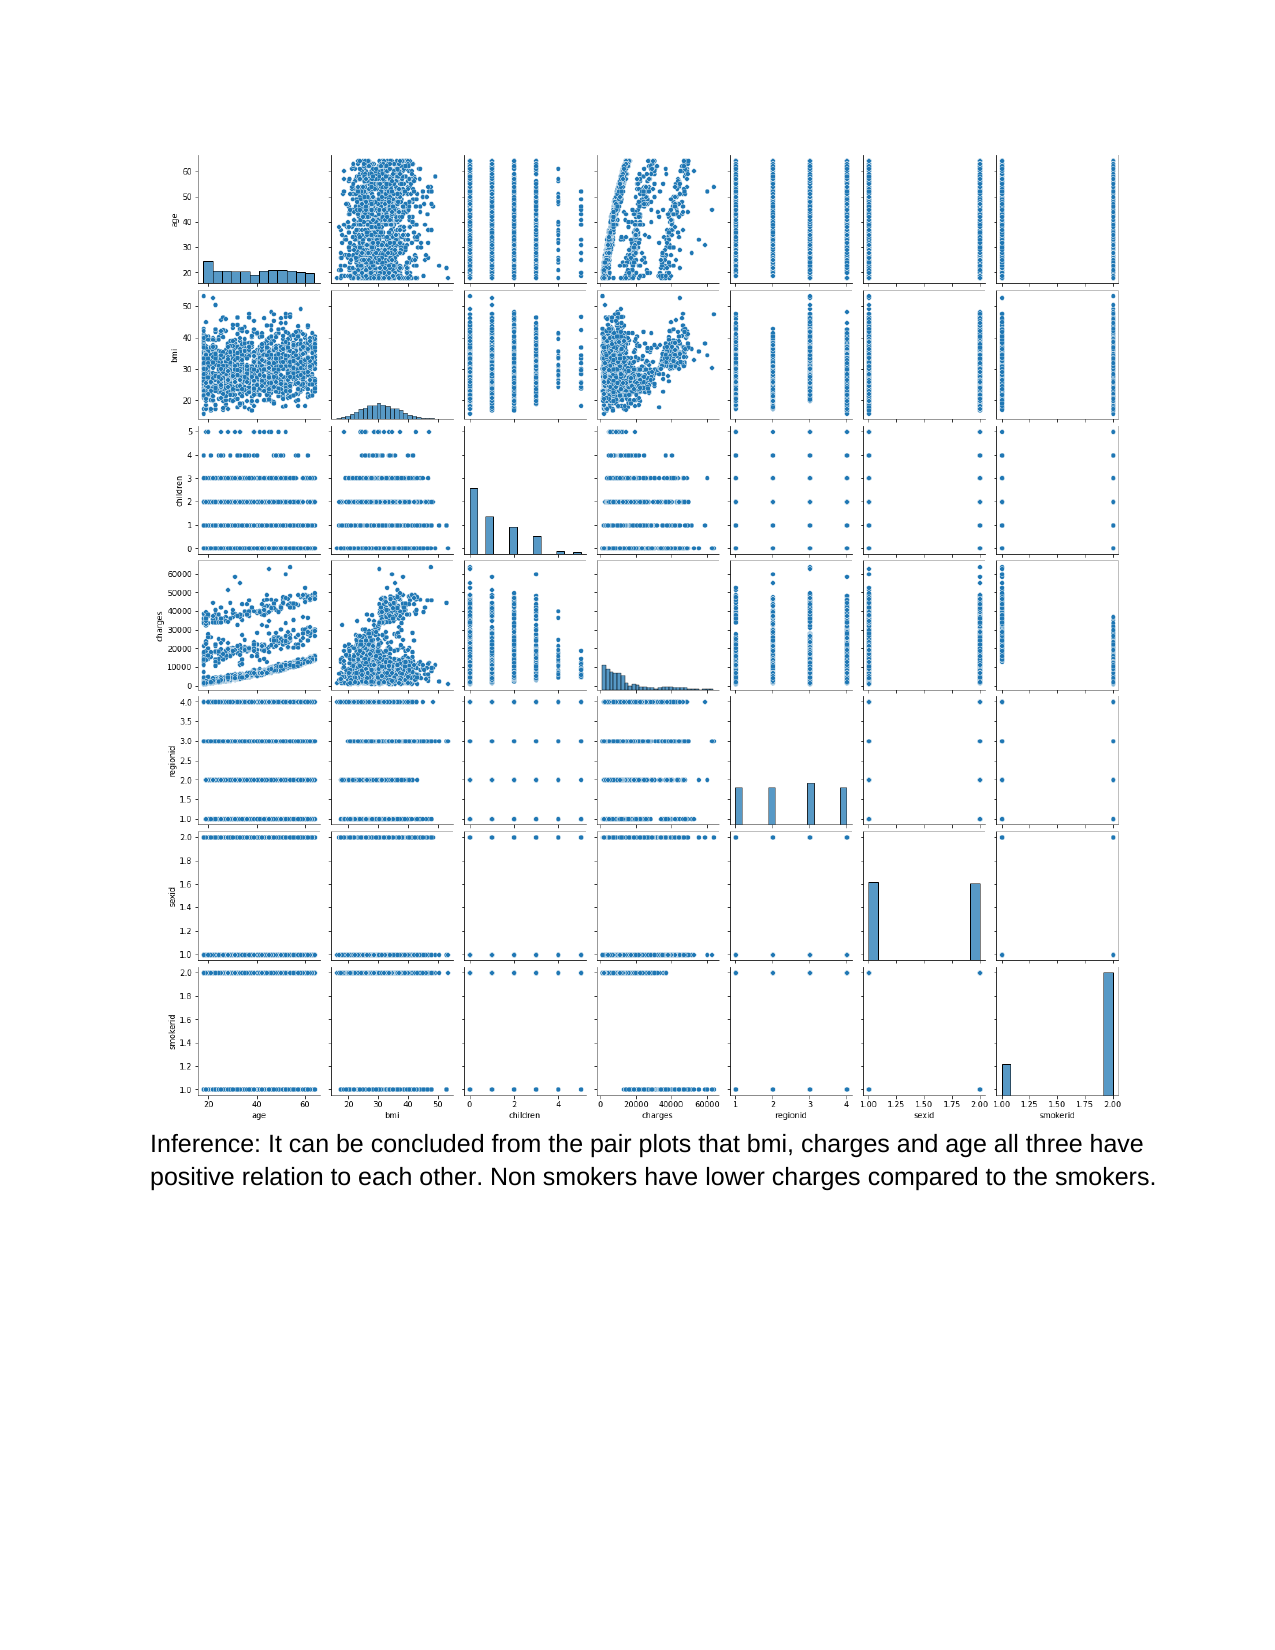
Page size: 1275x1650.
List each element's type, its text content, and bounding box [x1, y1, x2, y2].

text Inference: It can be concluded from the pair plots that bmi, charges and age all three have positive relation to each other. Non smokers have lower charges compared to the smokers. [150, 1129, 1162, 1191]
picture [150, 150, 1125, 1125]
